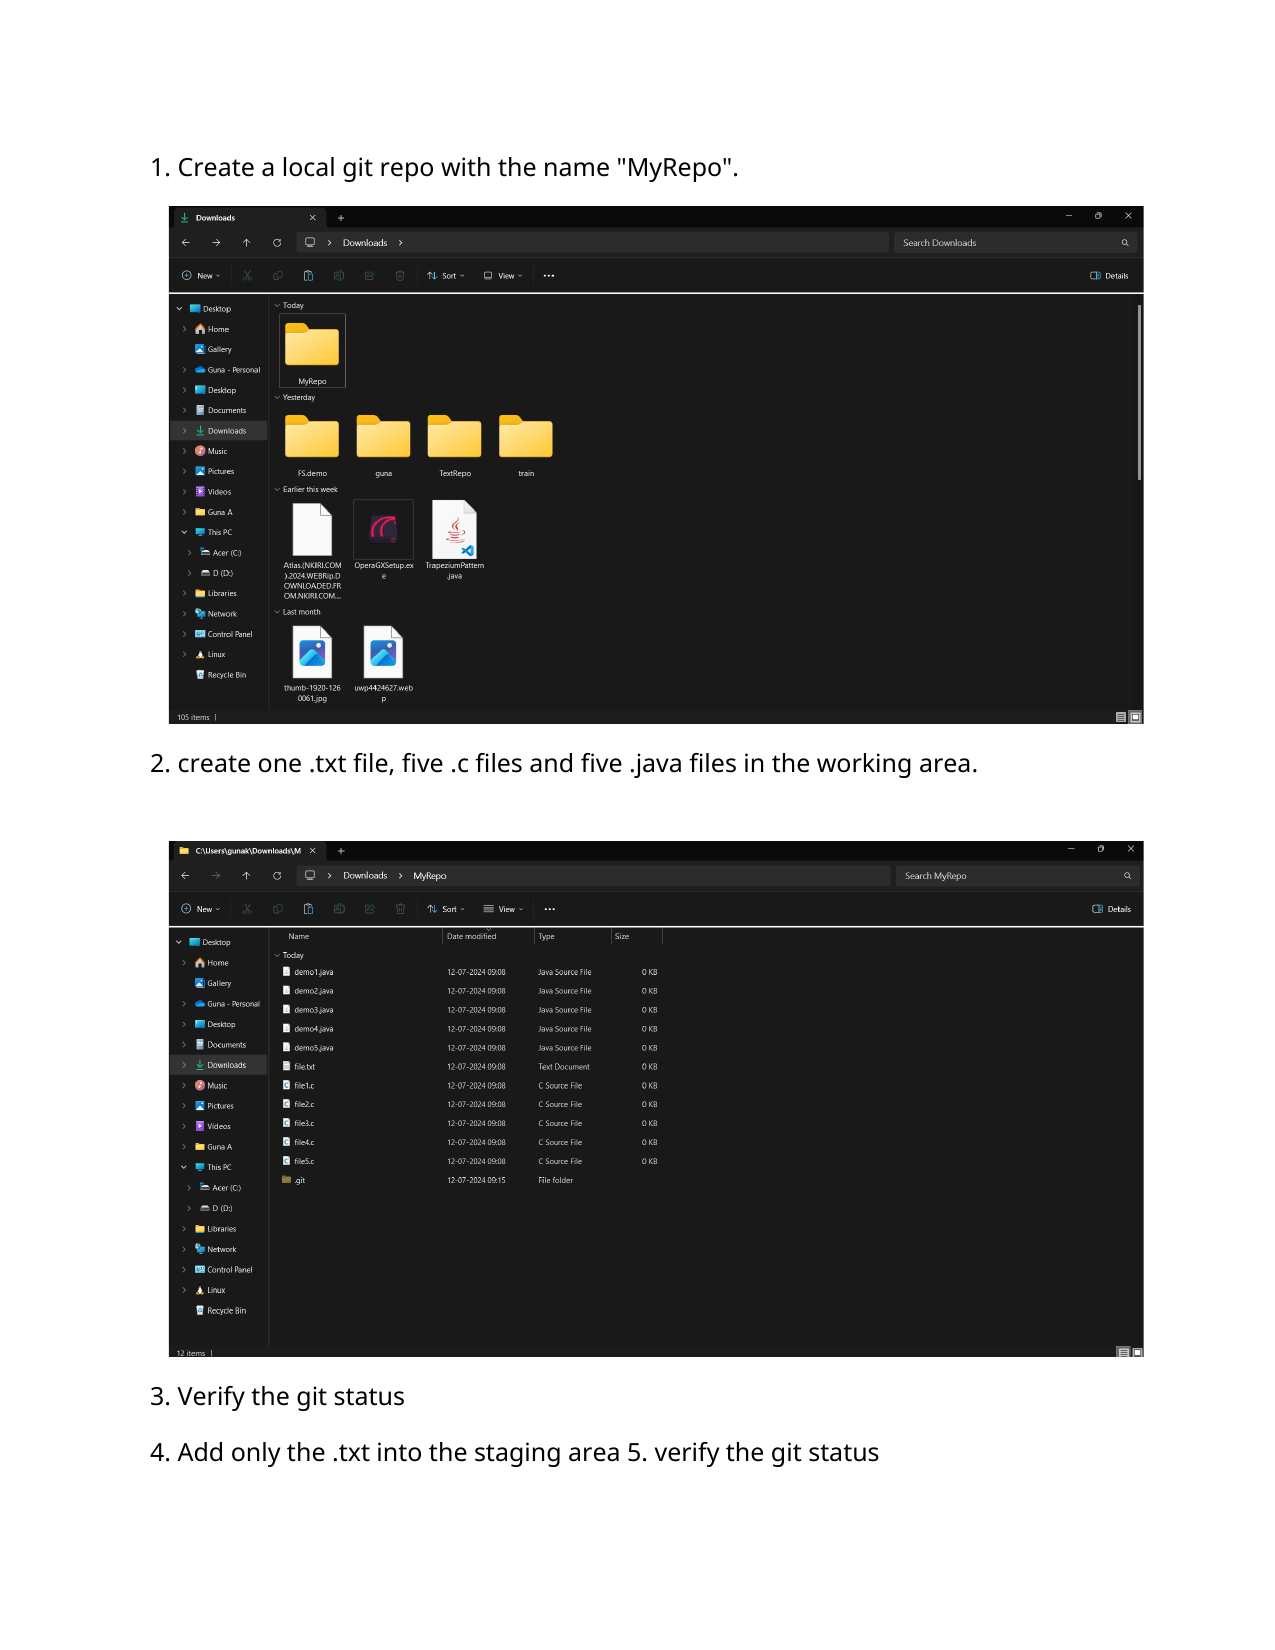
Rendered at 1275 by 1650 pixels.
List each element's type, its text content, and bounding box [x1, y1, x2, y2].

text 2. create one .txt file, five .c files and five .java files in the working area. [150, 745, 1125, 779]
text 3. Verify the git status [150, 1379, 1125, 1413]
text 1. Create a local git repo with the name "MyRepo". [150, 150, 1125, 184]
text 4. Add only the .txt into the staging area 5. verify the git status [150, 1435, 1125, 1469]
